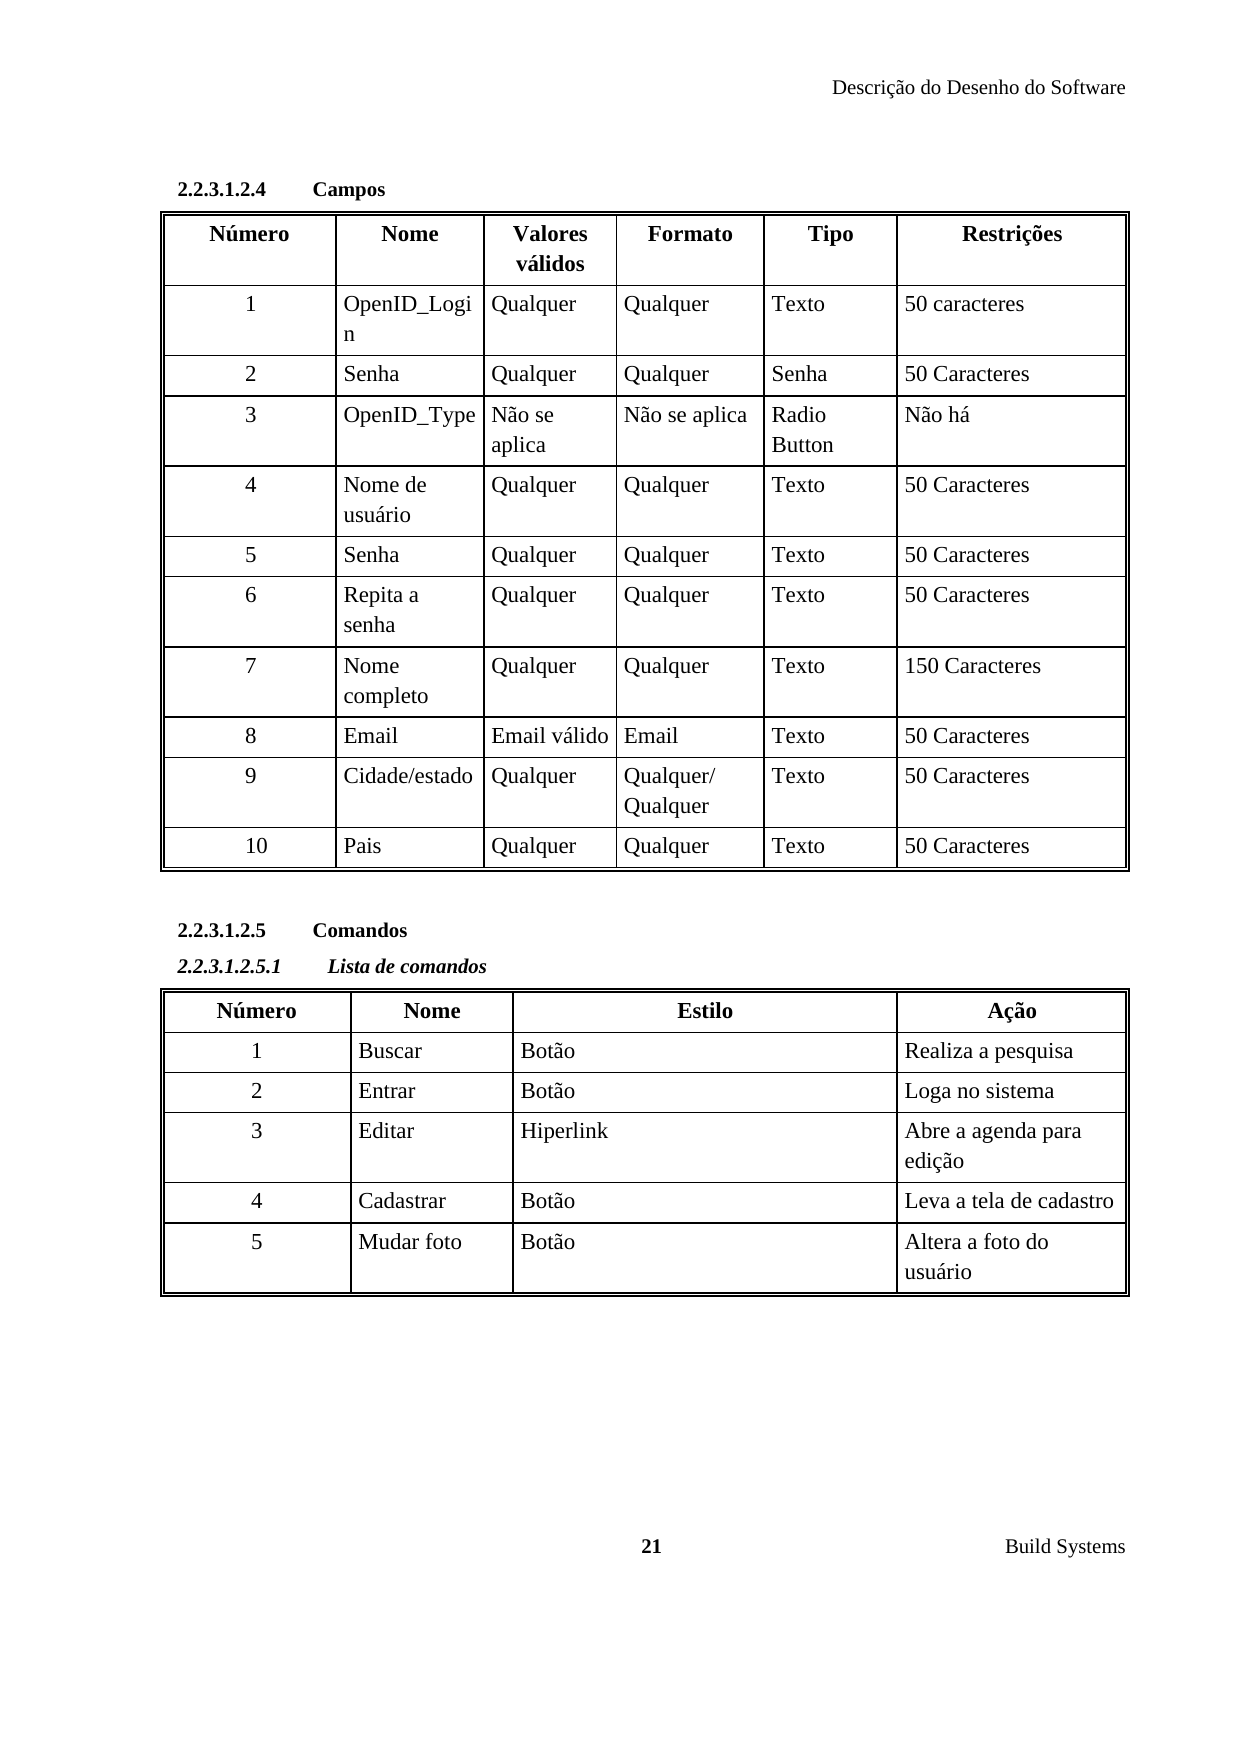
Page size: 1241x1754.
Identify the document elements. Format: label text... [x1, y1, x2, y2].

table_header Número [165, 216, 335, 284]
table_cell Nome completo [337, 648, 483, 716]
table_cell Não há [898, 397, 1125, 465]
table_header Formato [617, 216, 763, 284]
table_cell Senha [337, 356, 483, 395]
table_cell Qualquer [485, 648, 616, 716]
table_cell Qualquer [485, 286, 616, 355]
table_cell Hiperlink [514, 1113, 896, 1182]
table_cell Texto [765, 286, 896, 355]
table_cell OpenID_Type [337, 397, 483, 465]
table_header Valores válidos [485, 216, 616, 284]
table_cell 7 [165, 648, 335, 716]
table_cell Botão [514, 1183, 896, 1222]
table_cell 8 [165, 718, 335, 756]
table_cell 2 [165, 1073, 350, 1112]
table_cell Radio Button [765, 397, 896, 465]
table_cell Senha [765, 356, 896, 395]
table_cell Botão [514, 1224, 896, 1292]
table_cell Texto [765, 828, 896, 867]
table_cell Texto [765, 758, 896, 827]
table_cell Qualquer [485, 758, 616, 827]
table_cell 10 [165, 828, 335, 867]
table_cell 9 [165, 758, 335, 827]
table_cell 1 [165, 1033, 350, 1071]
table_cell Qualquer/ Qualquer [617, 758, 763, 827]
table_cell Qualquer [617, 828, 763, 867]
table_cell Loga no sistema [898, 1073, 1125, 1112]
table_header Restrições [898, 216, 1125, 284]
table_cell Email [617, 718, 763, 756]
table_cell Texto [765, 467, 896, 536]
table_cell Texto [765, 648, 896, 716]
table_cell 3 [165, 397, 335, 465]
table_cell 50 Caracteres [898, 356, 1125, 395]
table_cell 50 caracteres [898, 286, 1125, 355]
table_cell Qualquer [617, 648, 763, 716]
table_cell Qualquer [485, 356, 616, 395]
table_cell Cadastrar [352, 1183, 512, 1222]
table_cell Nome de usuário [337, 467, 483, 536]
table_header Tipo [765, 216, 896, 284]
table_cell 5 [165, 1224, 350, 1292]
table_cell Qualquer [617, 467, 763, 536]
table_cell 50 Caracteres [898, 828, 1125, 867]
table_cell Email [337, 718, 483, 756]
table_cell Não se aplica [485, 397, 616, 465]
table_cell Entrar [352, 1073, 512, 1112]
table_cell Cidade/estado [337, 758, 483, 827]
table_cell Abre a agenda para edição [898, 1113, 1125, 1182]
subtitle Lista de comandos [177, 954, 1126, 978]
table_cell Leva a tela de cadastro [898, 1183, 1125, 1222]
table_cell 50 Caracteres [898, 758, 1125, 827]
table_cell Texto [765, 718, 896, 756]
table_cell 4 [165, 1183, 350, 1222]
table_header Nome [337, 216, 483, 284]
table_cell 1 [165, 286, 335, 355]
table_cell Qualquer [617, 286, 763, 355]
table_cell Repita a senha [337, 577, 483, 646]
table_cell Editar [352, 1113, 512, 1182]
table_cell Senha [337, 537, 483, 576]
table_cell Botão [514, 1073, 896, 1112]
table_header Estilo [514, 993, 896, 1031]
table_cell Não se aplica [617, 397, 763, 465]
table_cell Email válido [485, 718, 616, 756]
table_cell 50 Caracteres [898, 718, 1125, 756]
table_cell Altera a foto do usuário [898, 1224, 1125, 1292]
table_cell 3 [165, 1113, 350, 1182]
table_cell Qualquer [485, 537, 616, 576]
subtitle Comandos [177, 918, 1126, 942]
table_cell Qualquer [485, 828, 616, 867]
table_cell 50 Caracteres [898, 577, 1125, 646]
table_cell 50 Caracteres [898, 467, 1125, 536]
table_cell 50 Caracteres [898, 537, 1125, 576]
table_cell Pais [337, 828, 483, 867]
table_header Ação [898, 993, 1125, 1031]
table_cell Qualquer [617, 356, 763, 395]
table_cell Texto [765, 577, 896, 646]
table_cell Qualquer [617, 577, 763, 646]
table_cell Qualquer [485, 577, 616, 646]
table_cell 150 Caracteres [898, 648, 1125, 716]
table_cell 2 [165, 356, 335, 395]
subtitle Campos [177, 177, 1126, 201]
table_cell Buscar [352, 1033, 512, 1071]
table_cell Realiza a pesquisa [898, 1033, 1125, 1071]
table_cell 4 [165, 467, 335, 536]
table_header Nome [352, 993, 512, 1031]
table_cell Botão [514, 1033, 896, 1071]
table_cell Texto [765, 537, 896, 576]
table_cell Mudar foto [352, 1224, 512, 1292]
table_cell Qualquer [617, 537, 763, 576]
table_cell 6 [165, 577, 335, 646]
table_header Número [165, 993, 350, 1031]
table_cell 5 [165, 537, 335, 576]
table_cell Qualquer [485, 467, 616, 536]
table_cell OpenID_Login [337, 286, 483, 355]
